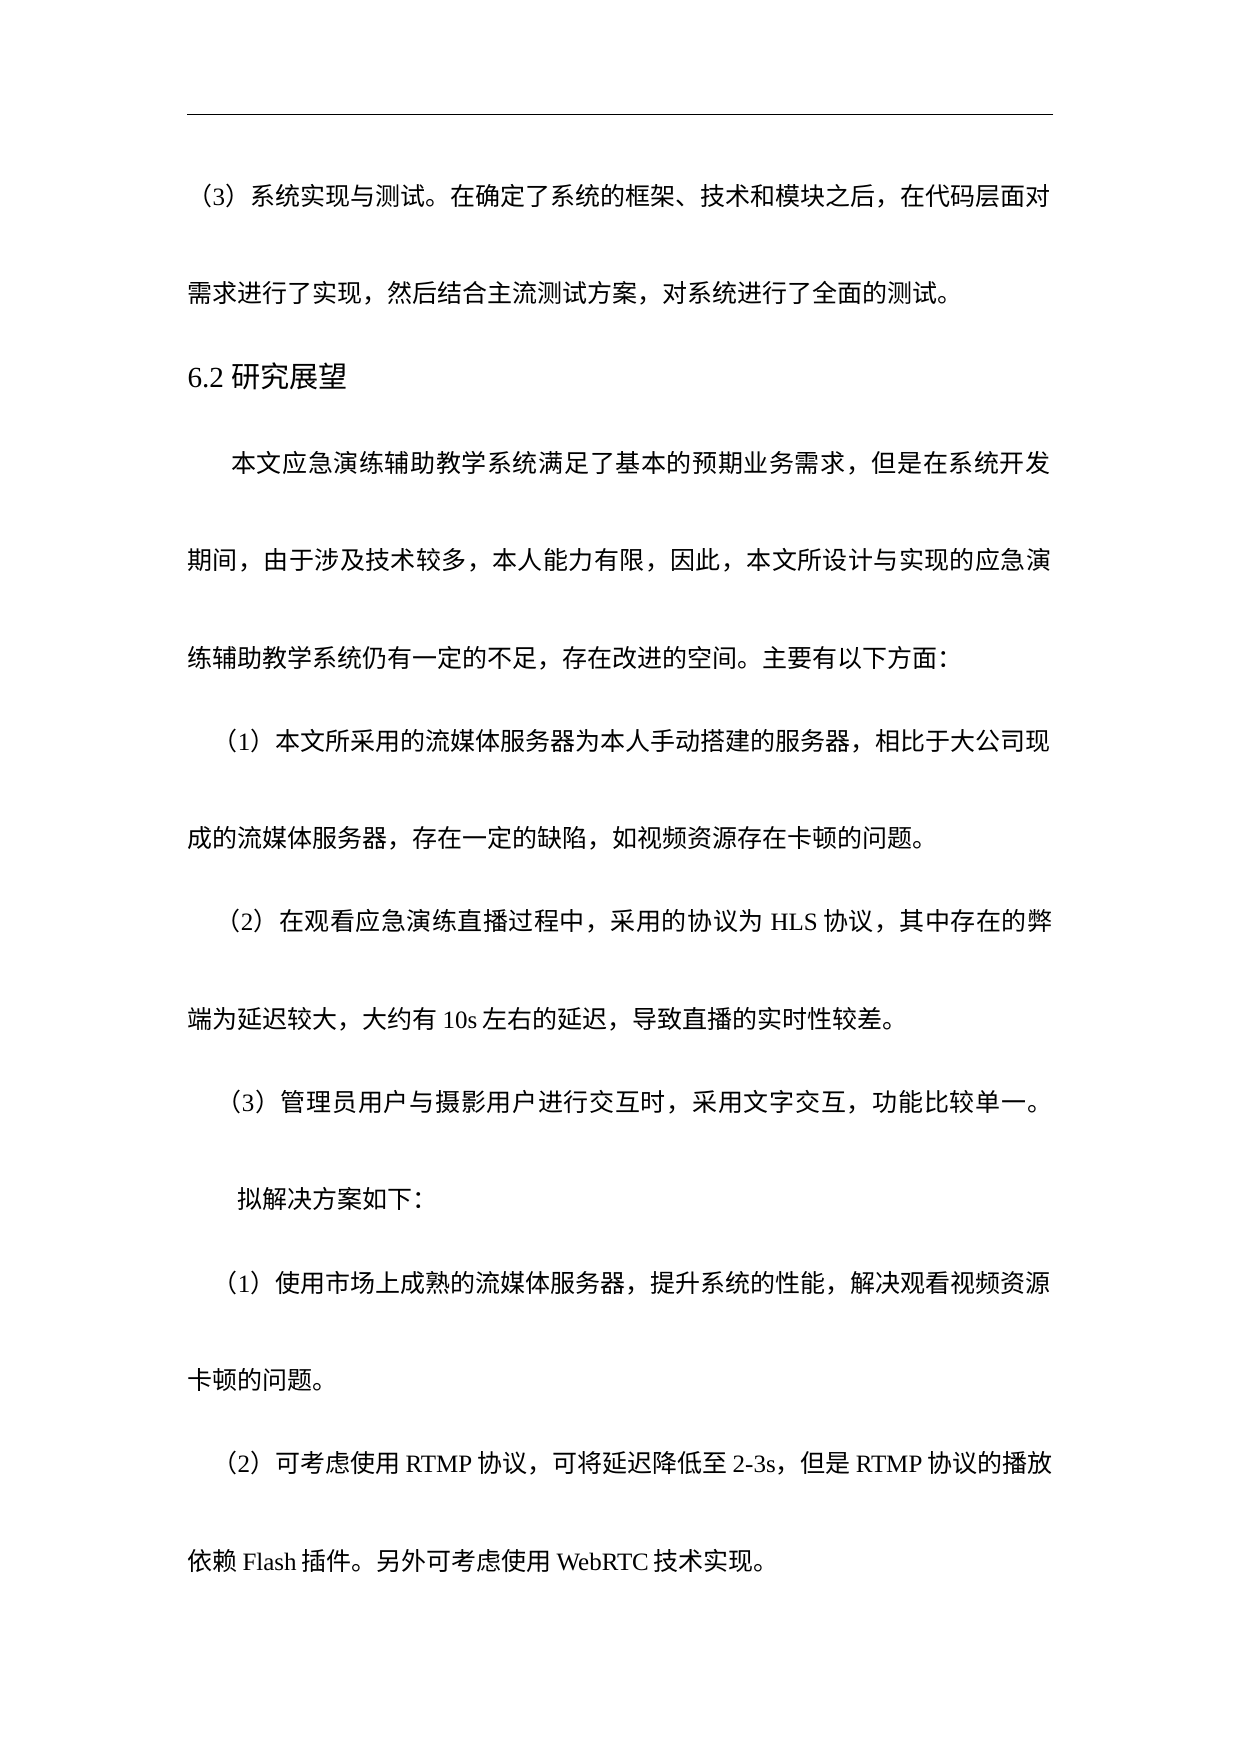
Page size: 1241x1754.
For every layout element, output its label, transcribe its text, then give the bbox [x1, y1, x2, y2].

text （1）本文所采用的流媒体服务器为本人手动搭建的服务器，相比于大公司现成的流媒体服务器，存在一定的缺陷，如视频资源存在卡顿的问题。 [187, 707, 1053, 869]
text （3）管理员用户与摄影用户进行交互时，采用文字交互，功能比较单一。 拟解决方案如下： [187, 1068, 1053, 1231]
text （1）使用市场上成熟的流媒体服务器，提升系统的性能，解决观看视频资源卡顿的问题。 [187, 1249, 1053, 1411]
text （2）在观看应急演练直播过程中，采用的协议为HLS协议，其中存在的弊端为延迟较大，大约有10s左右的延迟，导致直播的实时性较差。 [187, 887, 1053, 1050]
subtitle 6.2 研究展望 [187, 343, 1053, 408]
text （2）可考虑使用RTMP协议，可将延迟降低至2-3s，但是RTMP协议的播放依赖Flash插件。另外可考虑使用WebRTC技术实现。 [187, 1429, 1053, 1592]
text （3）系统实现与测试。在确定了系统的框架、技术和模块之后，在代码层面对需求进行了实现，然后结合主流测试方案，对系统进行了全面的测试。 [187, 162, 1053, 324]
text 本文应急演练辅助教学系统满足了基本的预期业务需求，但是在系统开发期间，由于涉及技术较多，本人能力有限，因此，本文所设计与实现的应急演练辅助教学系统仍有一定的不足，存在改进的空间。主要有以下方面： [187, 429, 1053, 689]
